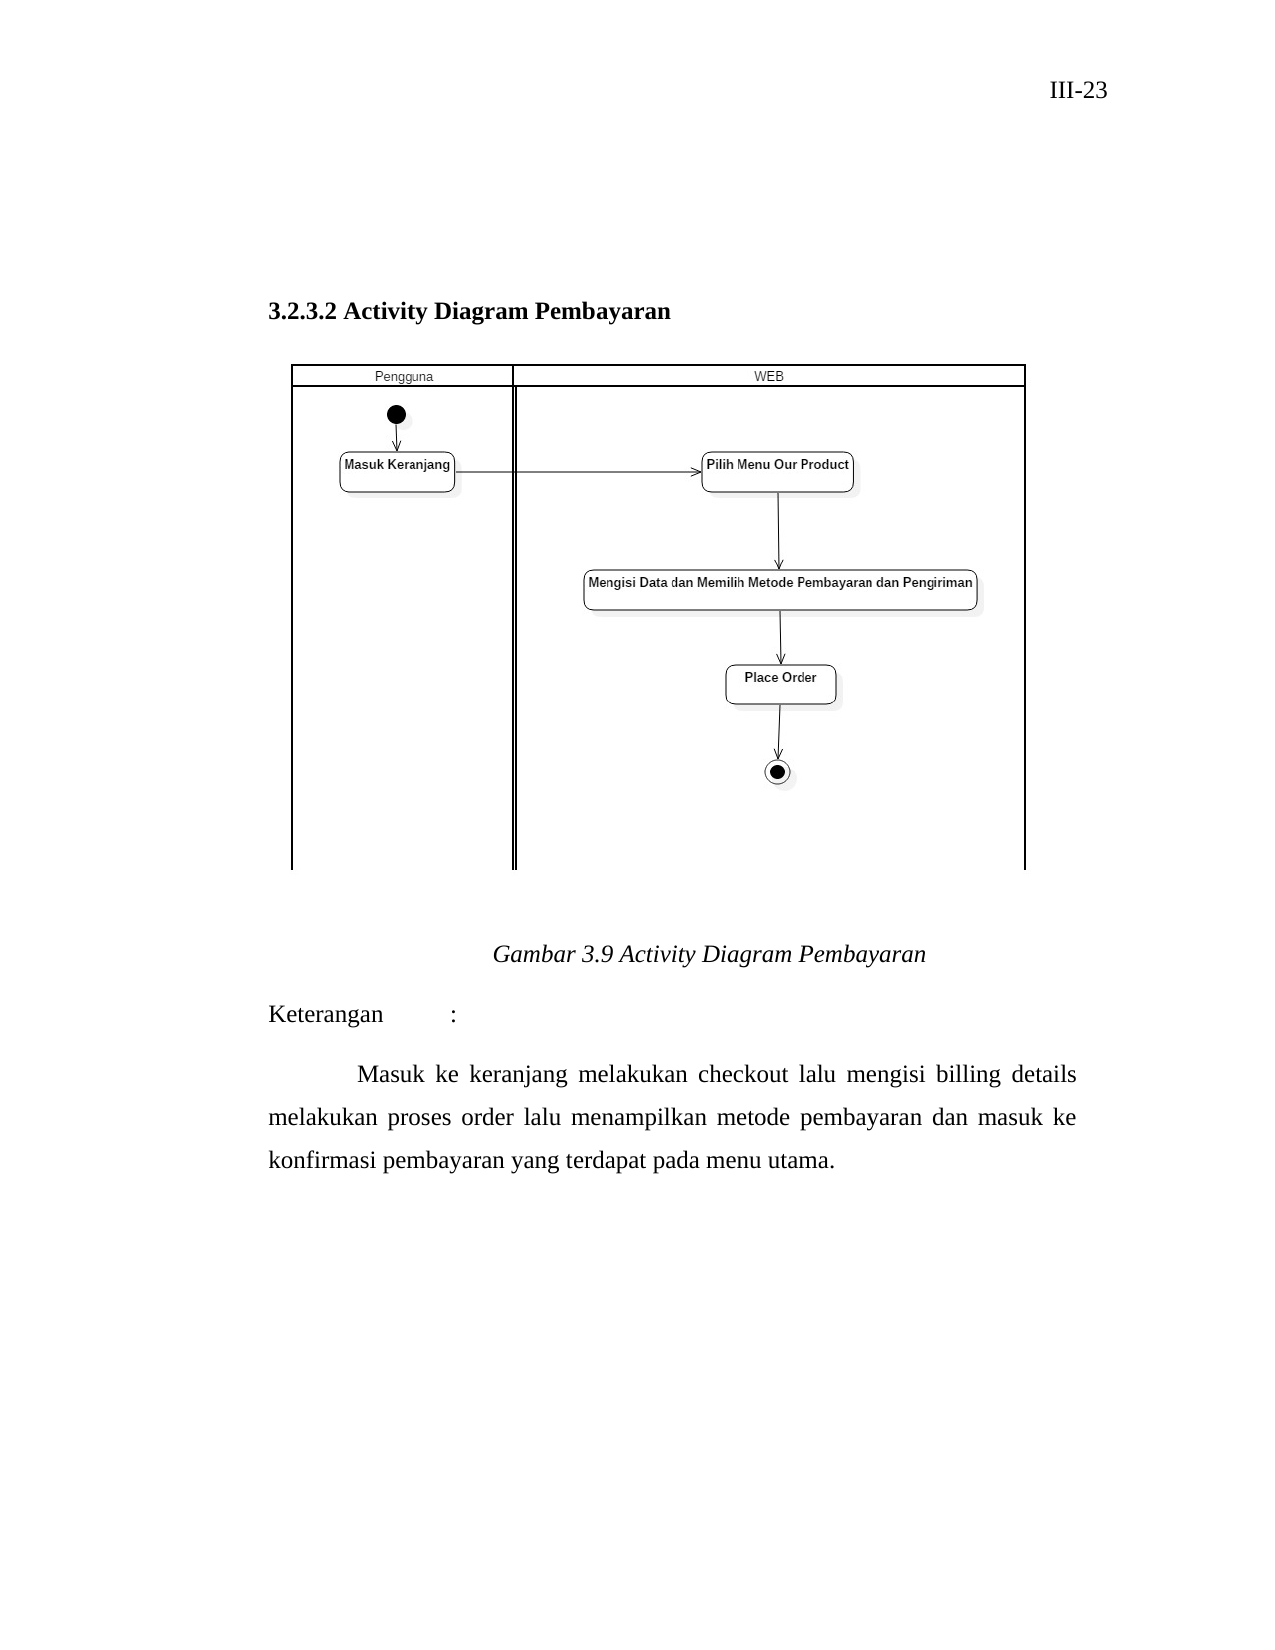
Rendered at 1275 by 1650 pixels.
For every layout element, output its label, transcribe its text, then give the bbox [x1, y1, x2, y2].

picture [282, 355, 1064, 909]
text Keterangan : [268, 999, 1077, 1028]
text Gambar 3.9 Activity Diagram Pembayaran [268, 939, 1077, 968]
text Masuk ke keranjang melakukan checkout lalu mengisi billing details melakukan proses order lalu menampilkan metode pembayaran dan masuk ke konfirmasi pembayaran yang terdapat pada menu utama. [268, 1059, 1077, 1174]
text 3.2.3.2 Activity Diagram Pembayaran [268, 296, 1077, 325]
